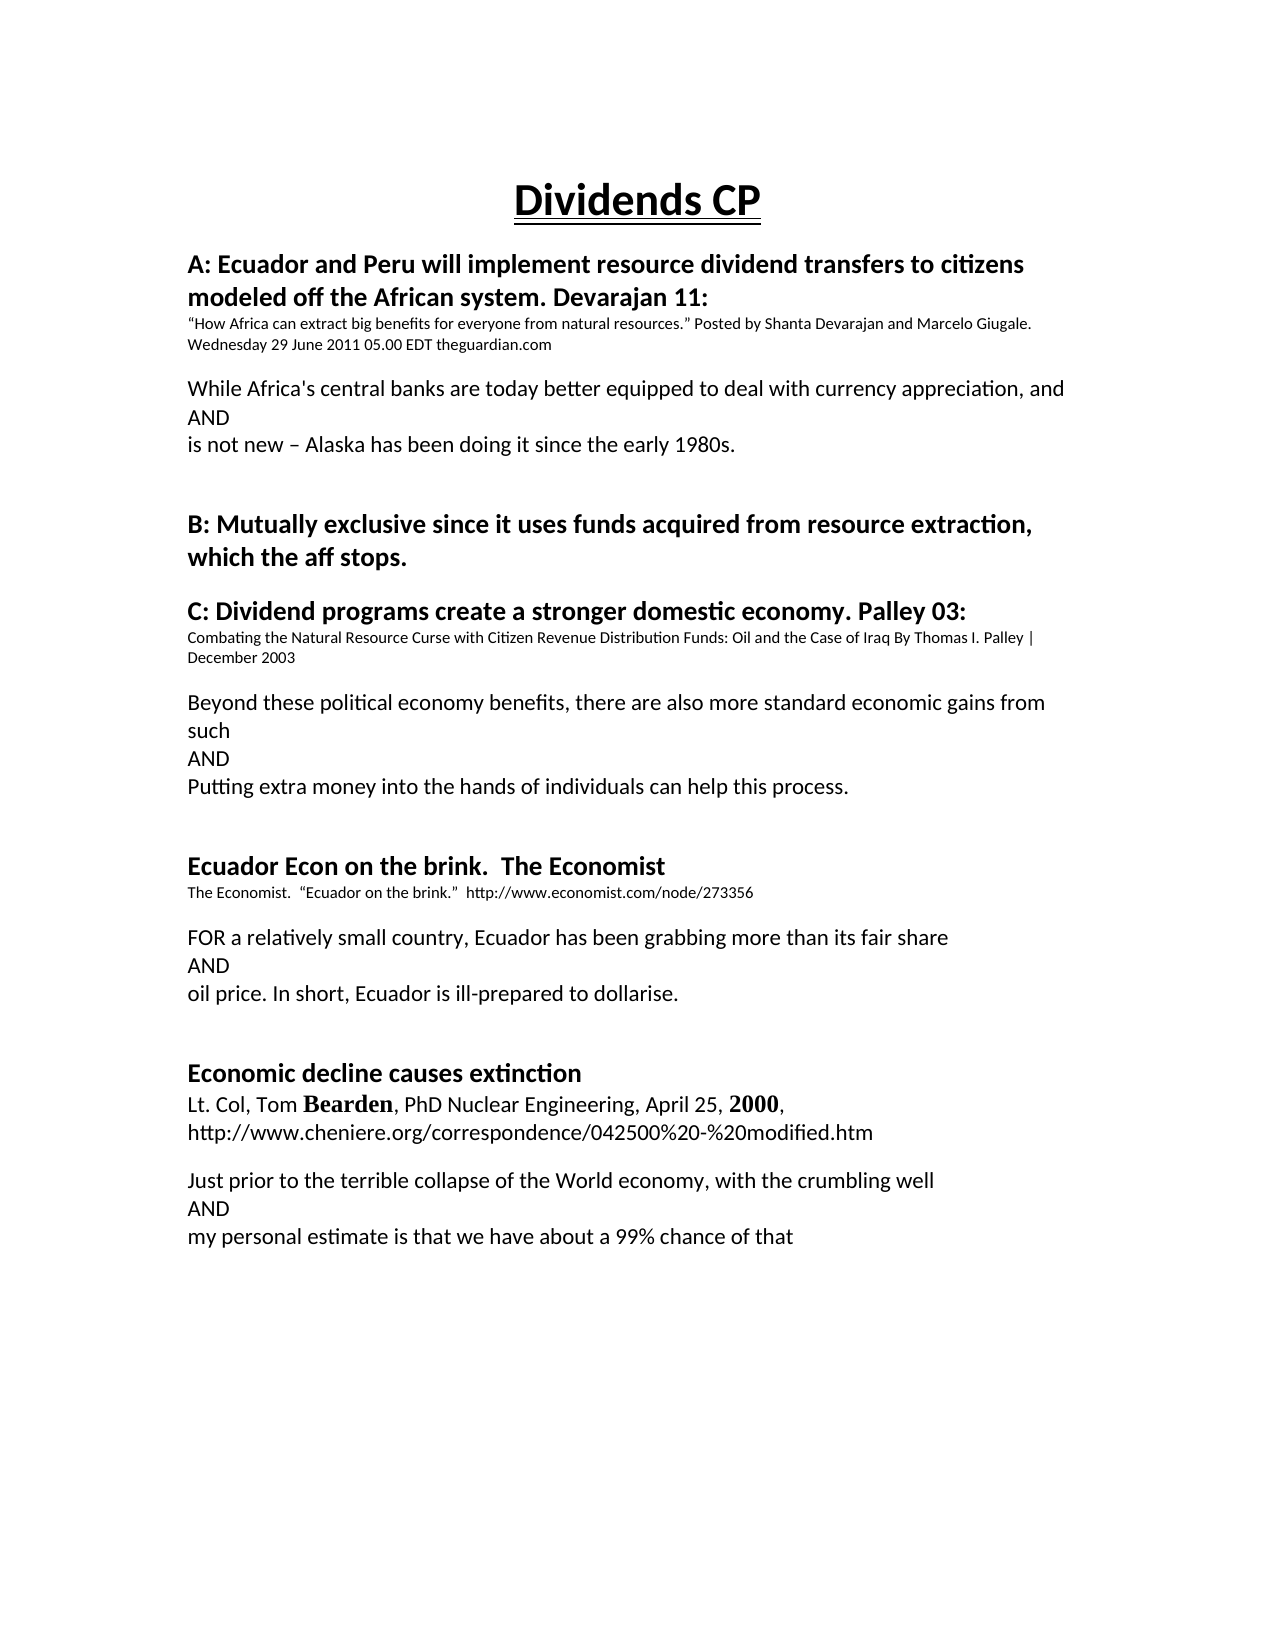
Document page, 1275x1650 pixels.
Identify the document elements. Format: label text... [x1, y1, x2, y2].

text “How Africa can extract big benefits for everyone from natural resources.” Posted by Shanta Devarajan and Marcelo Giugale. Wednesday 29 June 2011 05.00 EDT theguardian.com [187, 314, 1087, 354]
text Just prior to the terrible collapse of the World economy, with the crumbling well [187, 1166, 1087, 1194]
text oil price. In short, Ecuador is ill-prepared to dollarise. [187, 979, 1087, 1007]
text FOR a relatively small country, Ecuador has been grabbing more than its fair share [187, 923, 1087, 951]
text my personal estimate is that we have about a 99% chance of that [187, 1222, 1087, 1250]
text AND [187, 403, 1087, 431]
text Putting extra money into the hands of individuals can help this process. [187, 772, 1087, 800]
text The Economist. “Ecuador on the brink.” http://www.economist.com/node/273356 [187, 882, 1087, 903]
text While Africa's central banks are today better equipped to deal with currency appreciation, and [187, 374, 1087, 403]
text AND [187, 951, 1087, 979]
text AND [187, 1194, 1087, 1222]
subtitle C: Dividend programs create a stronger domestic economy. Palley 03: [187, 594, 1087, 627]
subtitle Ecuador Econ on the brink. The Economist [187, 849, 1087, 882]
text is not new – Alaska has been doing it since the early 1980s. [187, 431, 1087, 459]
subtitle A: Ecuador and Peru will implement resource dividend transfers to citizens modeled off the African system. Devarajan 11: [187, 248, 1087, 314]
subtitle B: Mutually exclusive since it uses funds acquired from resource extraction, which the aff stops. [187, 507, 1087, 573]
text AND [187, 744, 1087, 772]
text Beyond these political economy benefits, there are also more standard economic gains from such [187, 688, 1087, 744]
text Combating the Natural Resource Curse with Citizen Revenue Distribution Funds: Oil and the Case of Iraq By Thomas I. Palley | December 2003 [187, 627, 1087, 668]
subtitle Dividends CP [187, 171, 1087, 227]
text Lt. Col, Tom Bearden, PhD Nuclear Engineering, April 25, 2000, http://www.cheniere.org/correspondence/042500%20-%20modified.htm [187, 1089, 1087, 1146]
subtitle Economic decline causes extinction [187, 1056, 1087, 1089]
